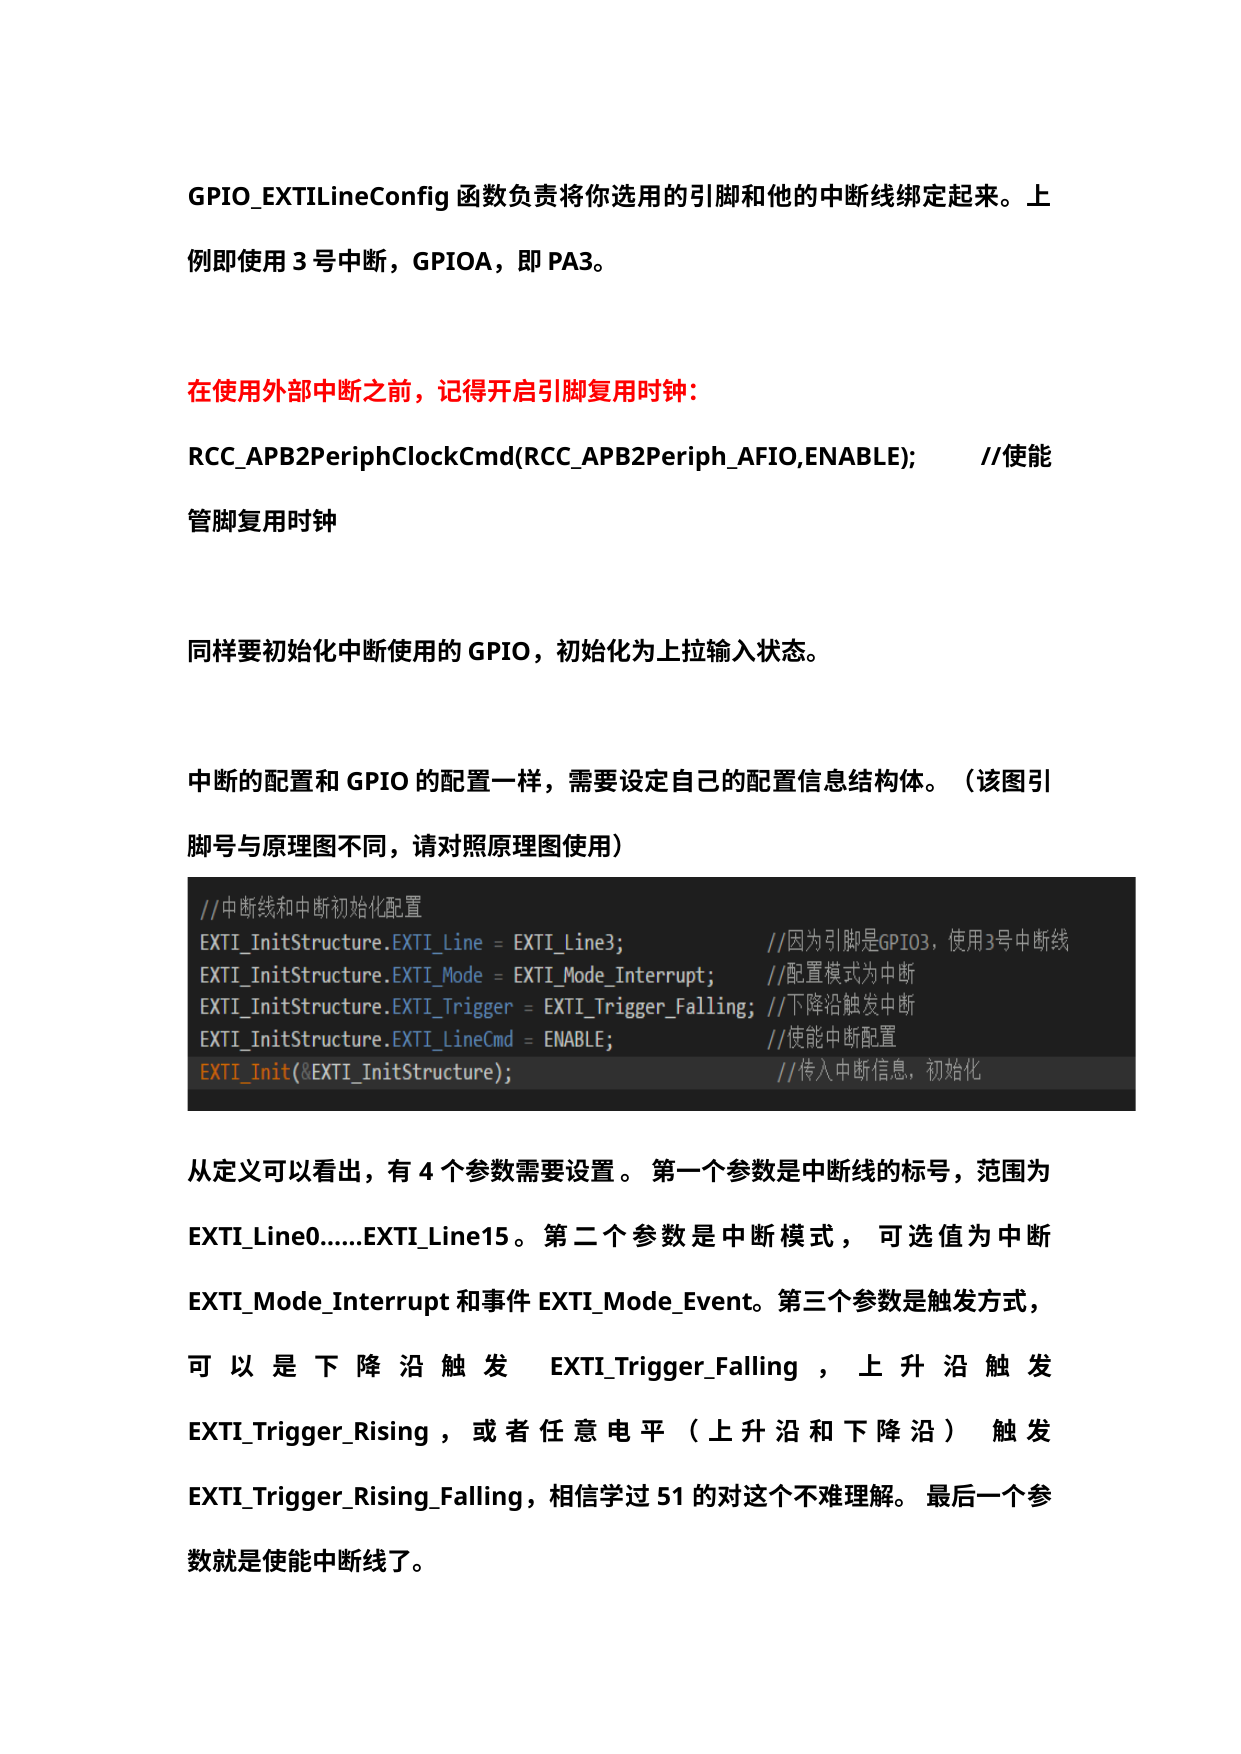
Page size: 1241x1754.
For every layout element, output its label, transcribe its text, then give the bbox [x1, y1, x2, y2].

text 同样要初始化中断使用的GPIO，初始化为上拉输入状态。 [187, 617, 1053, 682]
text GPIO_EXTILineConfig函数负责将你选用的引脚和他的中断线绑定起来。上例即使用3号中断，GPIOA，即PA3。 [187, 162, 1053, 292]
text 中断的配置和GPIO的配置一样，需要设定自己的配置信息结构体。（该图引脚号与原理图不同，请对照原理图使用） [187, 747, 1053, 877]
text 从定义可以看出，有 4 个参数需要设置 。 第一个参数是中断线的标号，范围为EXTI_Line0……EXTI_Line15。第二个参数是中断模式， 可选值为中断 EXTI_Mode_Interrupt 和事件 EXTI_Mode_Event。第三个参数是触发方式，可以是下降沿触发 EXTI_Trigger_Falling，上升沿触发 EXTI_Trigger_Rising，或者任意电平（上升沿和下降沿） 触发EXTI_Trigger_Rising_Falling，相信学过 51 的对这个不难理解。 最后一个参数就是使能中断线了。 [187, 1137, 1053, 1592]
text RCC_APB2PeriphClockCmd(RCC_APB2Periph_AFIO,ENABLE); //使能管脚复用时钟 [187, 422, 1053, 552]
picture [187, 877, 1136, 1111]
text 在使用外部中断之前，记得开启引脚复用时钟： [187, 357, 1053, 422]
